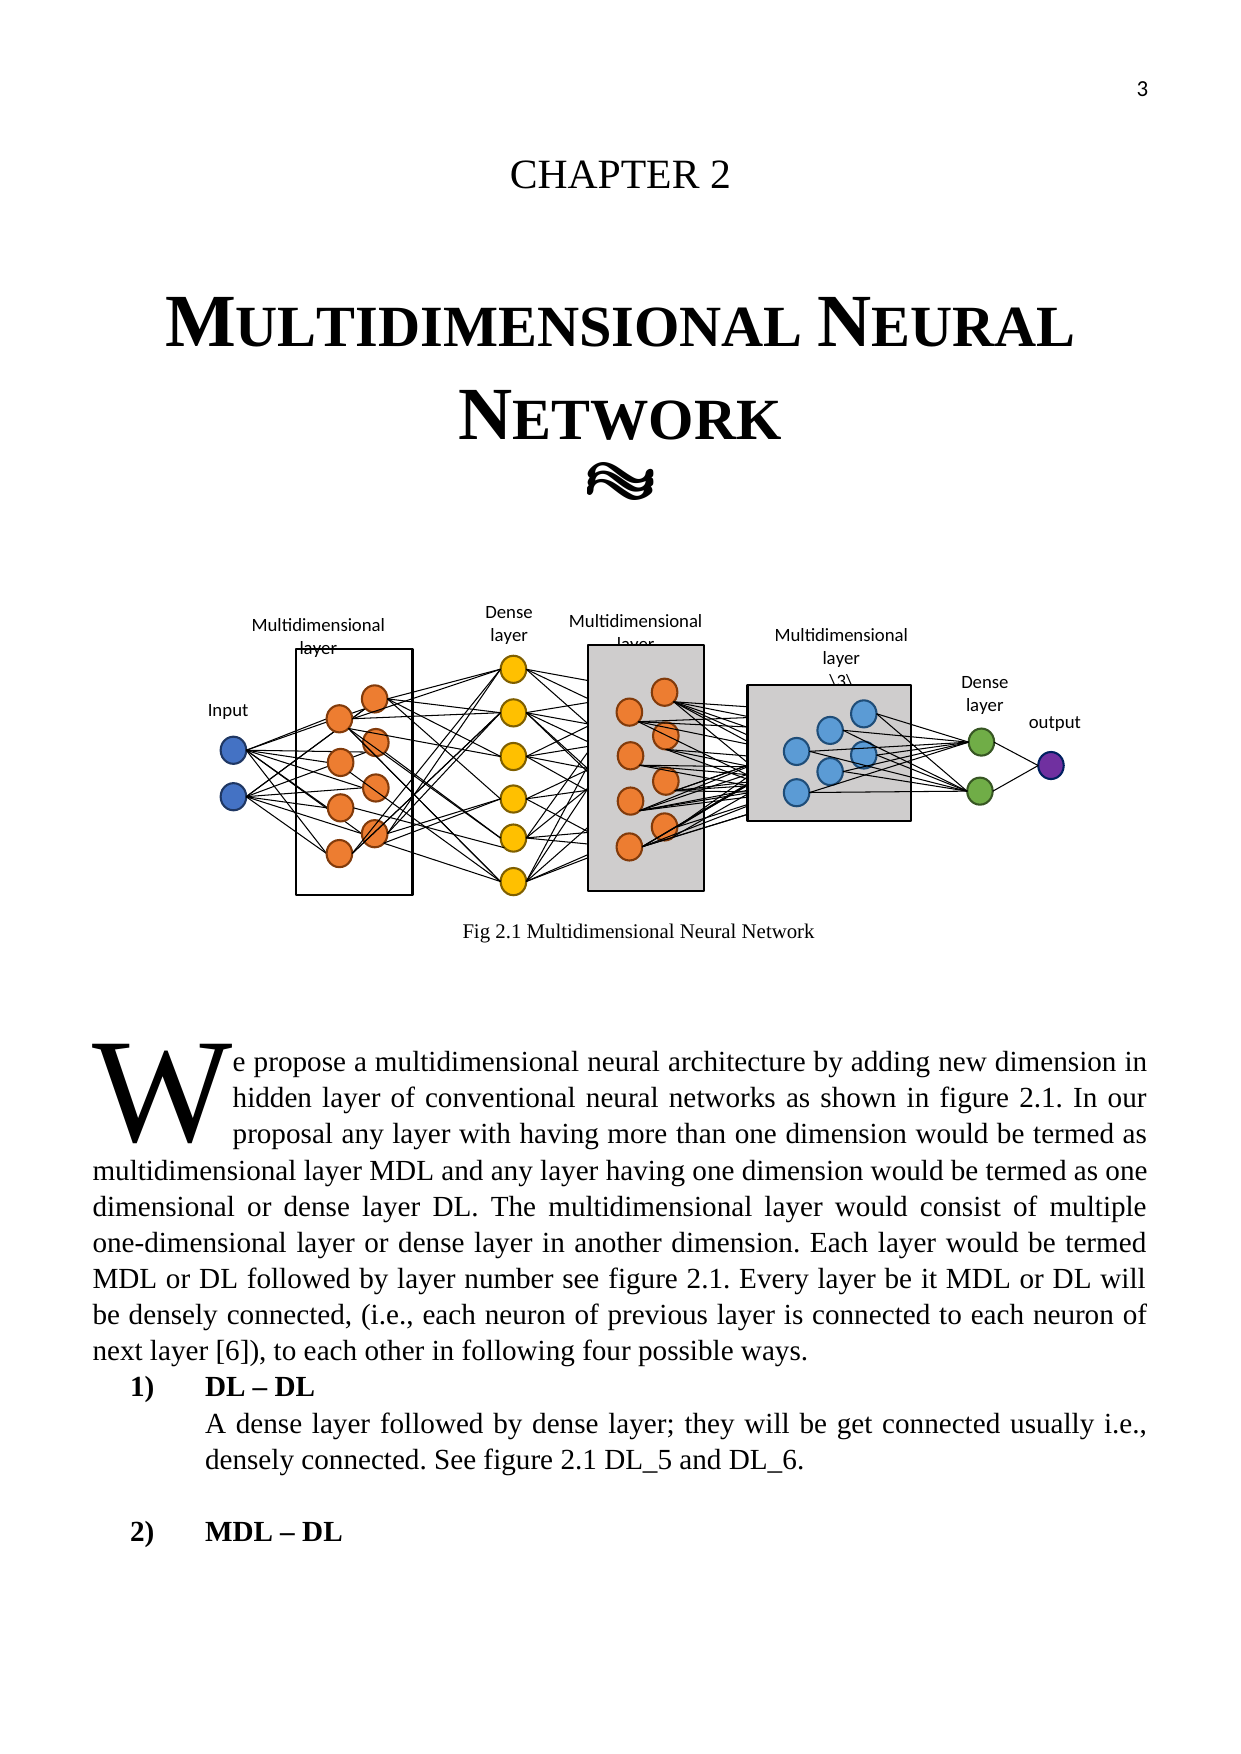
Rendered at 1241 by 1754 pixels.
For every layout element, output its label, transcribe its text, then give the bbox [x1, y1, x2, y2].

list MDL – DL [130, 1514, 1148, 1548]
list A dense layer followed by dense layer; they will be get connected usually i.e., densely connected. See figure 2.1 DL_5 and DL_6. [205, 1406, 1148, 1475]
title Multidimensional Neural Network [92, 276, 1148, 455]
title Chapter 2 [92, 150, 1148, 198]
list DL – DL [130, 1369, 1148, 1403]
text e propose a multidimensional neural architecture by adding new dimension in hidden layer of conventional neural networks as shown in figure 2.1. In our proposal any layer with having more than one dimension would be termed as multidimensional layer MDL and any layer having one dimension would be termed as one dimensional or dense layer DL. The multidimensional layer would consist of multiple one-dimensional layer or dense layer in another dimension. Each layer would be termed MDL or DL followed by layer number see figure 2.1. Every layer be it MDL or DL will be densely connected, (i.e., each neuron of previous layer is connected to each neuron of next layer [6]), to each other in following four possible ways. [92, 1044, 1148, 1367]
picture [587, 462, 654, 500]
